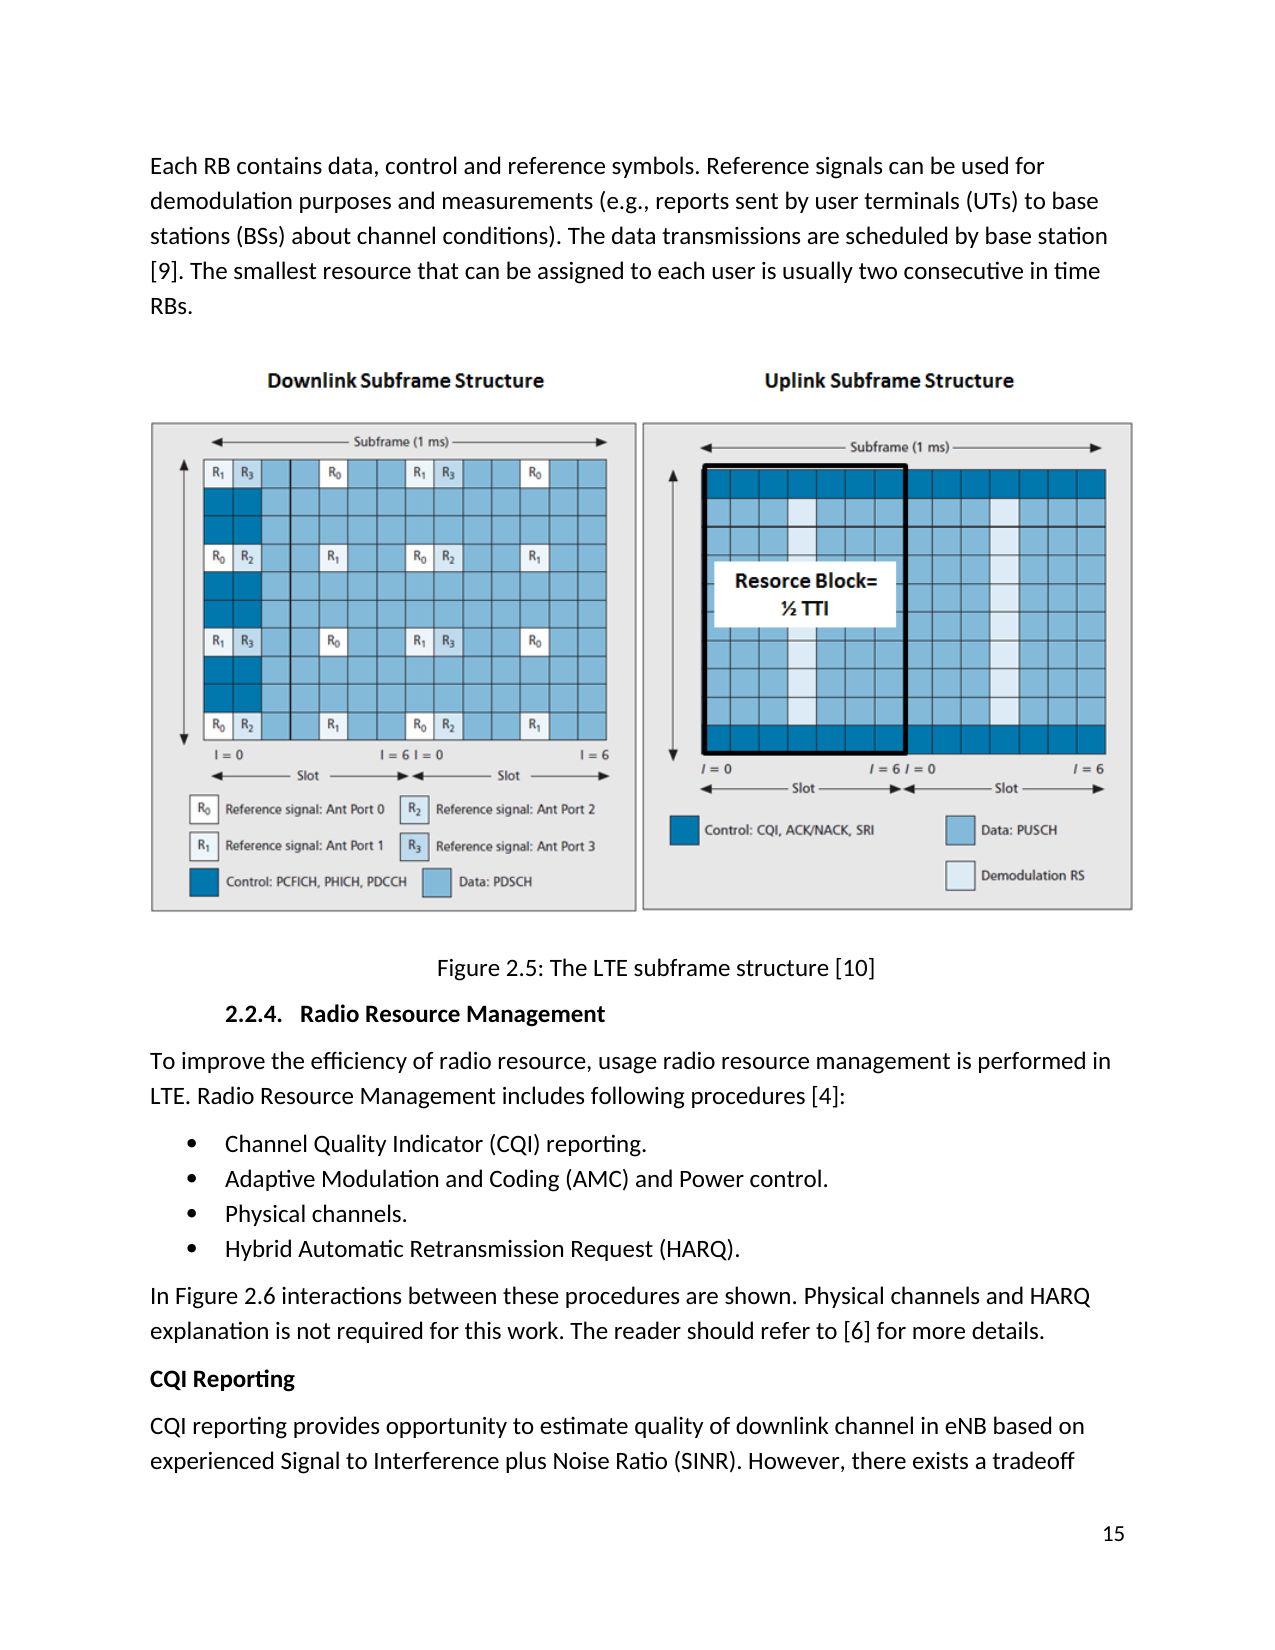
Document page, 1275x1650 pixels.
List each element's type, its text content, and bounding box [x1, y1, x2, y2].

text To improve the efficiency of radio resource, usage radio resource management is performed in LTE. Radio Resource Management includes following procedures [4]: [150, 1046, 1125, 1111]
text CQI reporting provides opportunity to estimate quality of downlink channel in eNB based on experienced Signal to Interference plus Noise Ratio (SINR). However, there exists a tradeoff [150, 1411, 1125, 1476]
text CQI Reporting [150, 1363, 1125, 1393]
list Each RB contains data, control and reference symbols. Reference signals can be used for demodulation purposes and measurements (e.g., reports sent by user terminals (UTs) to base stations (BSs) about channel conditions). The data transmissions are scheduled by base station [9]. The smallest resource that can be assigned to each user is usually two consecutive in time RBs. [150, 150, 1125, 321]
list Hybrid Automatic Retransmission Request (HARQ). [187, 1233, 1125, 1263]
list Channel Quality Indicator (CQI) reporting. [187, 1128, 1125, 1158]
list Figure 2.5: The LTE subframe structure [10] [187, 952, 1125, 983]
picture [150, 360, 1143, 914]
list Radio Resource Management [225, 998, 1125, 1028]
text In Figure 2.6 interactions between these procedures are shown. Physical channels and HARQ explanation is not required for this work. The reader should refer to [6] for more details. [150, 1281, 1125, 1346]
list Adaptive Modulation and Coding (AMC) and Power control. [187, 1163, 1125, 1193]
list Physical channels. [187, 1198, 1125, 1228]
